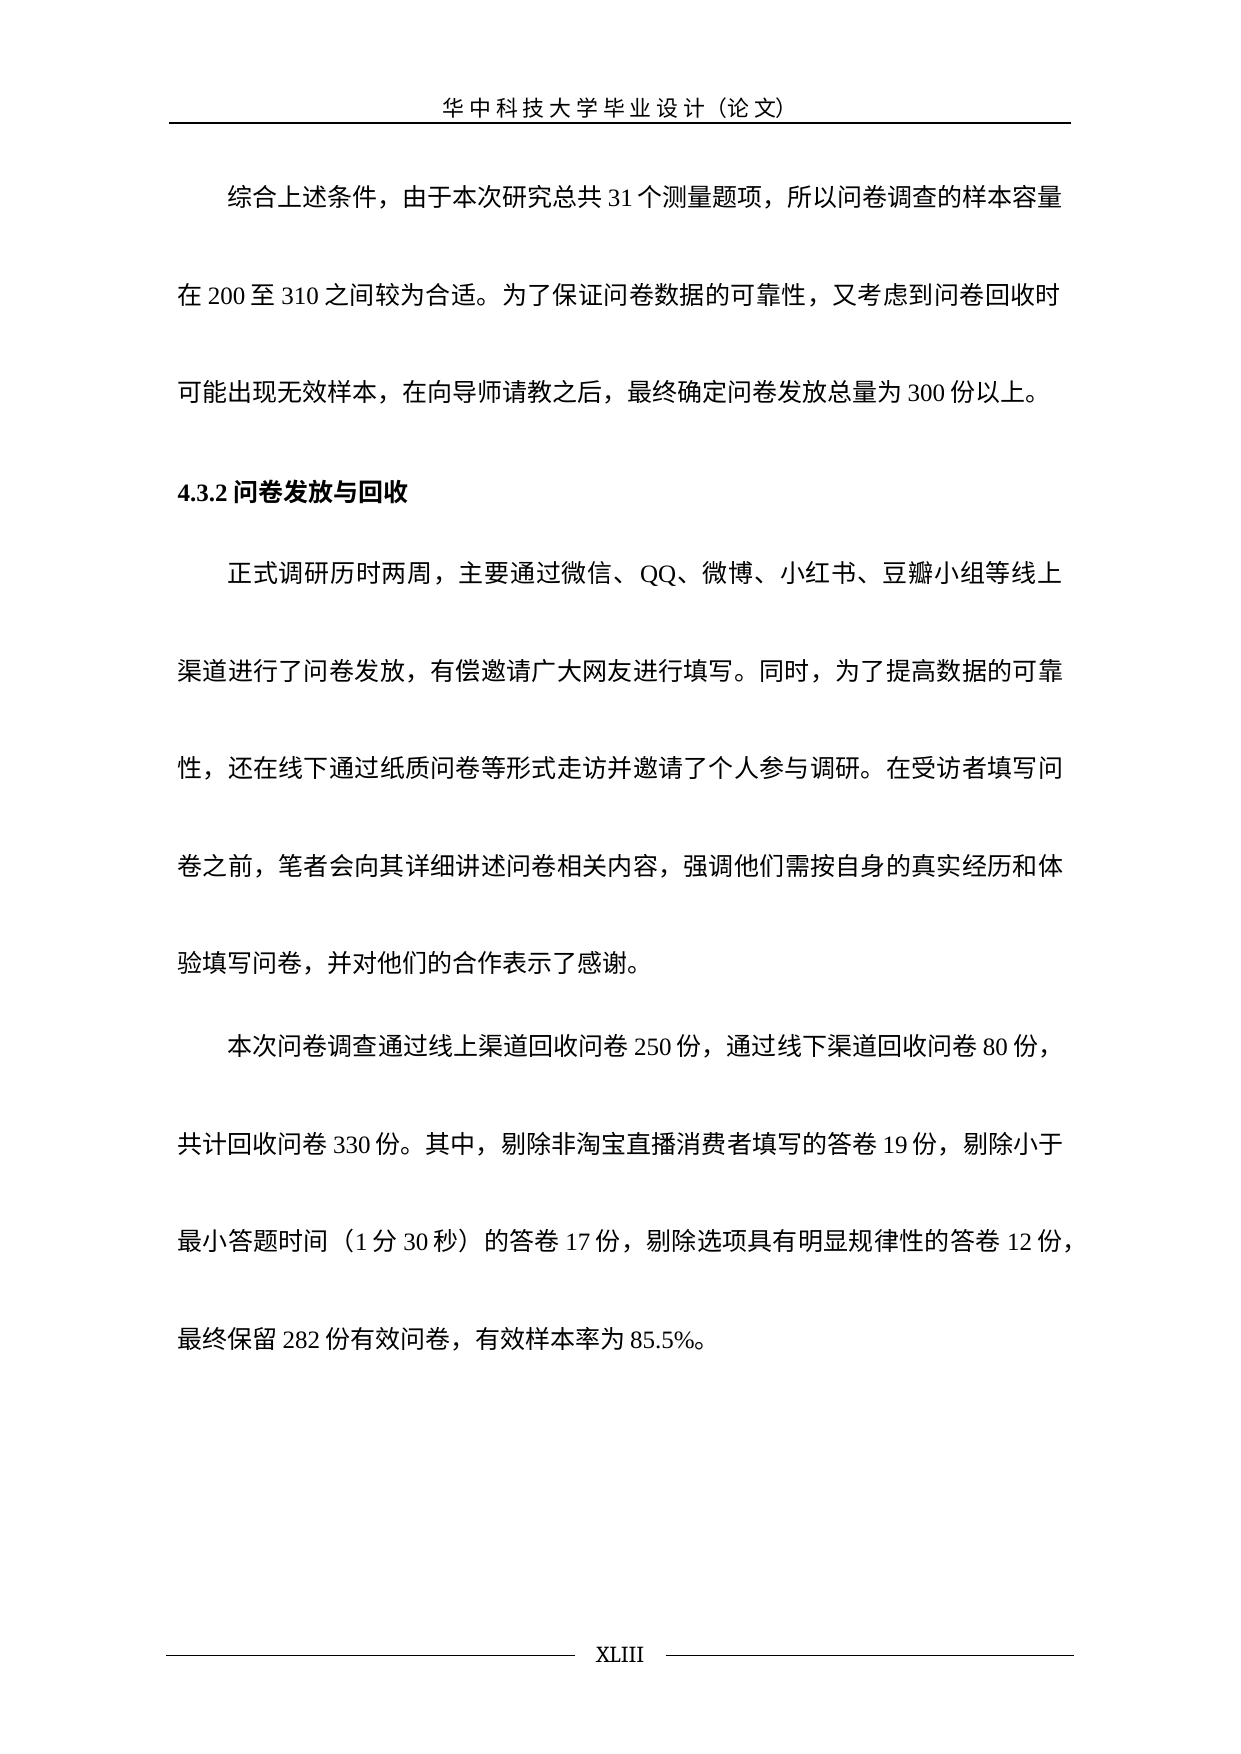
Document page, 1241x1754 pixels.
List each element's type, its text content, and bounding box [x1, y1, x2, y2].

text 综合上述条件，由于本次研究总共31个测量题项，所以问卷调查的样本容量在200至310之间较为合适。为了保证问卷数据的可靠性，又考虑到问卷回收时可能出现无效样本，在向导师请教之后，最终确定问卷发放总量为300份以上。 [177, 163, 1063, 423]
text 本次问卷调查通过线上渠道回收问卷250份，通过线下渠道回收问卷80份，共计回收问卷330份。其中，剔除非淘宝直播消费者填写的答卷19份，剔除小于最小答题时间（1分30秒）的答卷17份，剔除选项具有明显规律性的答卷12份，最终保留282份有效问卷，有效样本率为85.5%。 [177, 1012, 1063, 1370]
text 正式调研历时两周，主要通过微信、QQ、微博、小红书、豆瓣小组等线上渠道进行了问卷发放，有偿邀请广大网友进行填写。同时，为了提高数据的可靠性，还在线下通过纸质问卷等形式走访并邀请了个人参与调研。在受访者填写问卷之前，笔者会向其详细讲述问卷相关内容，强调他们需按自身的真实经历和体验填写问卷，并对他们的合作表示了感谢。 [177, 539, 1063, 994]
text 4.3.2 问卷发放与回收 [177, 458, 1063, 523]
